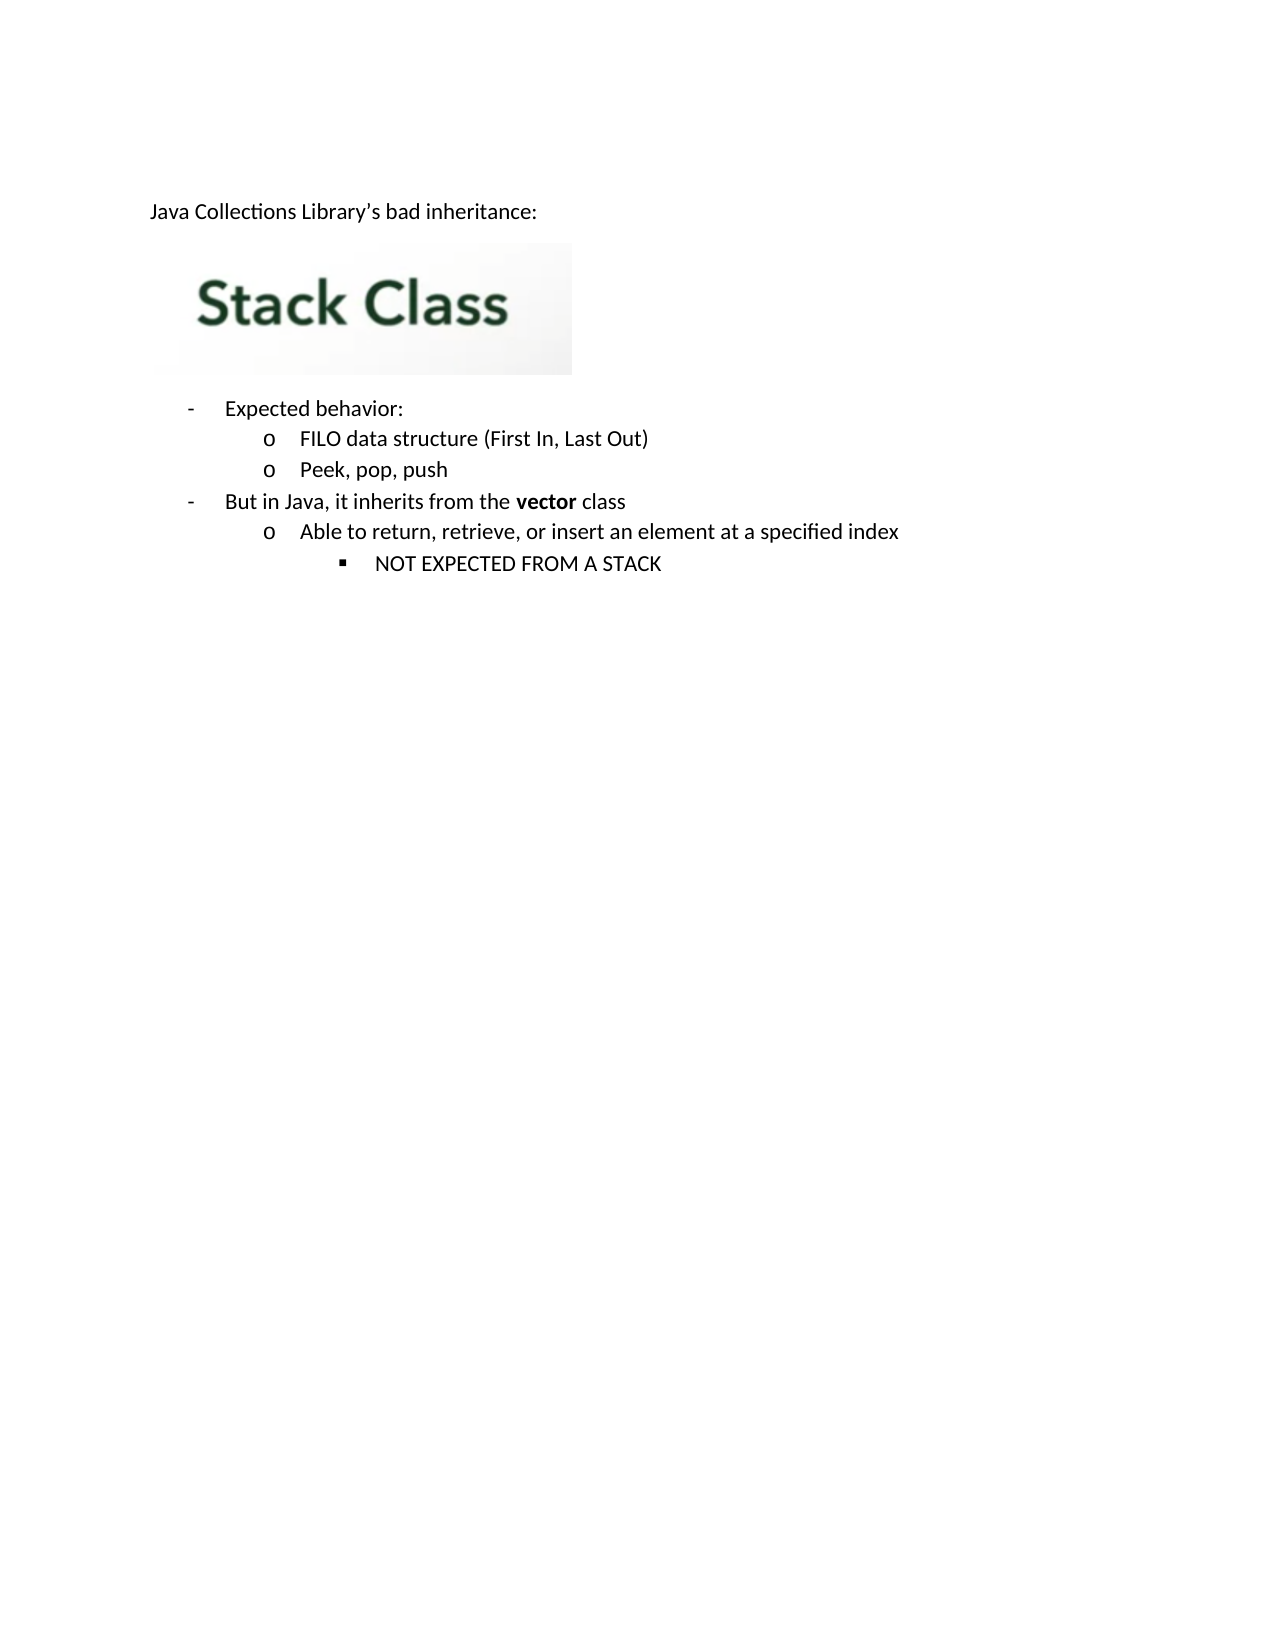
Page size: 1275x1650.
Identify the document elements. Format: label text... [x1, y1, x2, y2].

list NOT EXPECTED FROM A STACK [337, 549, 1125, 577]
list Able to return, retrieve, or insert an element at a specified index [262, 517, 1125, 546]
list Peek, pop, push [262, 456, 1125, 485]
list But in Java, it inherits from the vector class [187, 487, 1125, 515]
list Expected behavior: [187, 394, 1125, 422]
list FILO data structure (First In, Last Out) [262, 424, 1125, 453]
picture [150, 243, 572, 375]
text Java Collections Library’s bad inheritance: [150, 197, 1125, 225]
